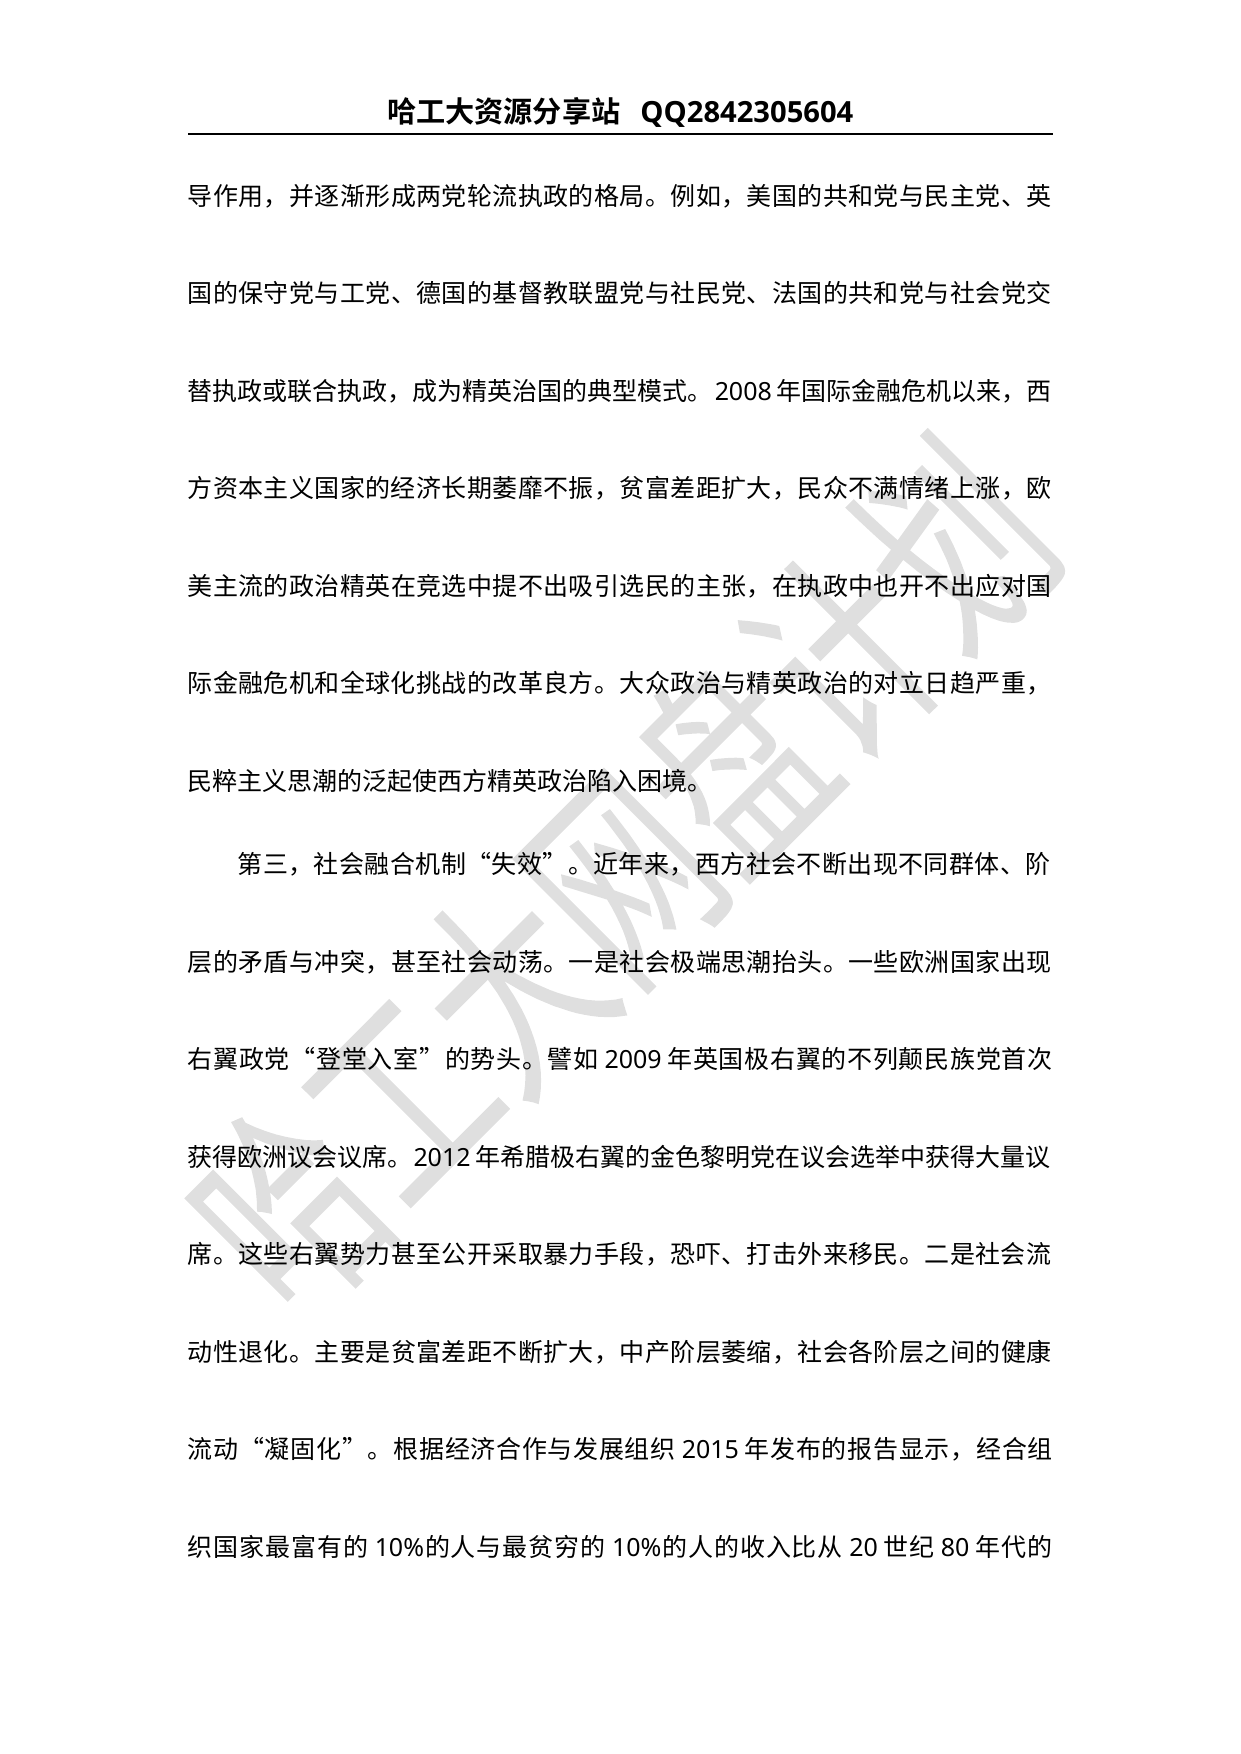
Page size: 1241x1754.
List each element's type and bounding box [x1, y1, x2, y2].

text [187, 830, 1053, 1578]
text [187, 162, 1053, 812]
